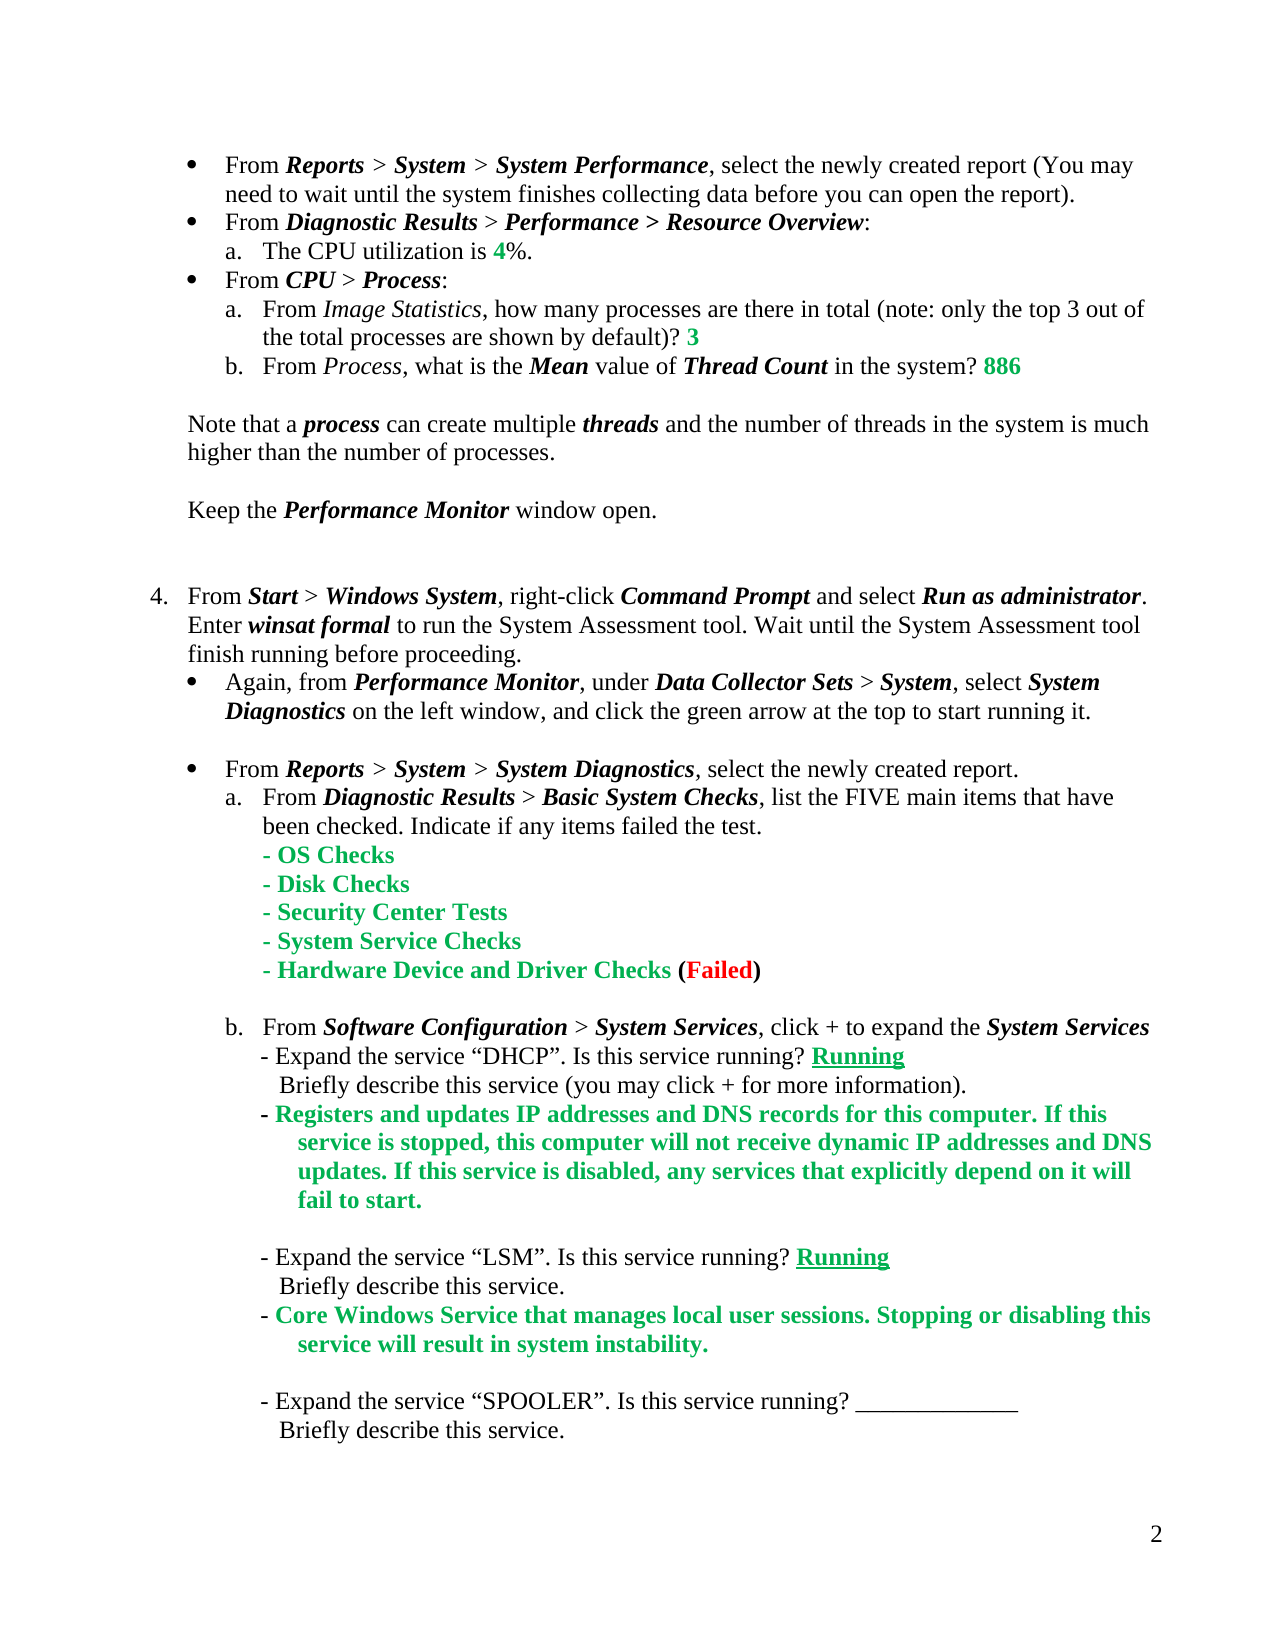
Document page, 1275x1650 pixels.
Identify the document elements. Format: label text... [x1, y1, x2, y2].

list From Software Configuration > System Services, click + to expand the System Services [225, 1012, 1162, 1041]
list Expand the service “SPOOLER”. Is this service running? _____________ [260, 1386, 1162, 1415]
list From Process, what is the Mean value of Thread Count in the system? 886 [225, 351, 1162, 380]
text Keep the Performance Monitor window open. [187, 495, 1162, 524]
list Registers and updates IP addresses and DNS records for this computer. If this service is stopped, this computer will not receive dynamic IP addresses and DNS updates. If this service is disabled, any services that explicitly depend on it will fail to start. [260, 1099, 1162, 1214]
text - Disk Checks [262, 869, 1162, 897]
list From Reports > System > System Performance, select the newly created report (You may need to wait until the system finishes collecting data before you can open the report). [187, 150, 1162, 207]
text - Security Center Tests [262, 897, 1162, 926]
text Briefly describe this service (you may click + for more information). [260, 1070, 1162, 1099]
list From Diagnostic Results > Basic System Checks, list the FIVE main items that have been checked. Indicate if any items failed the test. [225, 782, 1162, 840]
list Expand the service “LSM”. Is this service running? Running [260, 1242, 1162, 1271]
list From Start > Windows System, right-click Command Prompt and select Run as administrator. Enter winsat formal to run the System Assessment tool. Wait until the System Assessment tool finish running before proceeding. [150, 581, 1162, 667]
list Expand the service “DHCP”. Is this service running? Running [260, 1041, 1162, 1070]
list From Image Statistics, how many processes are there in total (note: only the top 3 out of the total processes are shown by default)? 3 [225, 294, 1162, 351]
list Core Windows Service that manages local user sessions. Stopping or disabling this service will result in system instability. [260, 1300, 1162, 1357]
list From Reports > System > System Diagnostics, select the newly created report. [187, 754, 1162, 782]
list The CPU utilization is 4%. [225, 236, 1162, 265]
list From Diagnostic Results > Performance > Resource Overview: [187, 207, 1162, 236]
text - OS Checks [262, 840, 1162, 869]
text - System Service Checks [262, 926, 1162, 955]
text Note that a process can create multiple threads and the number of threads in the system is much higher than the number of processes. [187, 409, 1162, 466]
list From CPU > Process: [187, 265, 1162, 294]
text Briefly describe this service. [260, 1271, 1162, 1300]
text - Hardware Device and Driver Checks (Failed) [262, 955, 1162, 984]
list Again, from Performance Monitor, under Data Collector Sets > System, select System Diagnostics on the left window, and click the green arrow at the top to start running it. [187, 667, 1162, 754]
text Briefly describe this service. [260, 1415, 1162, 1444]
